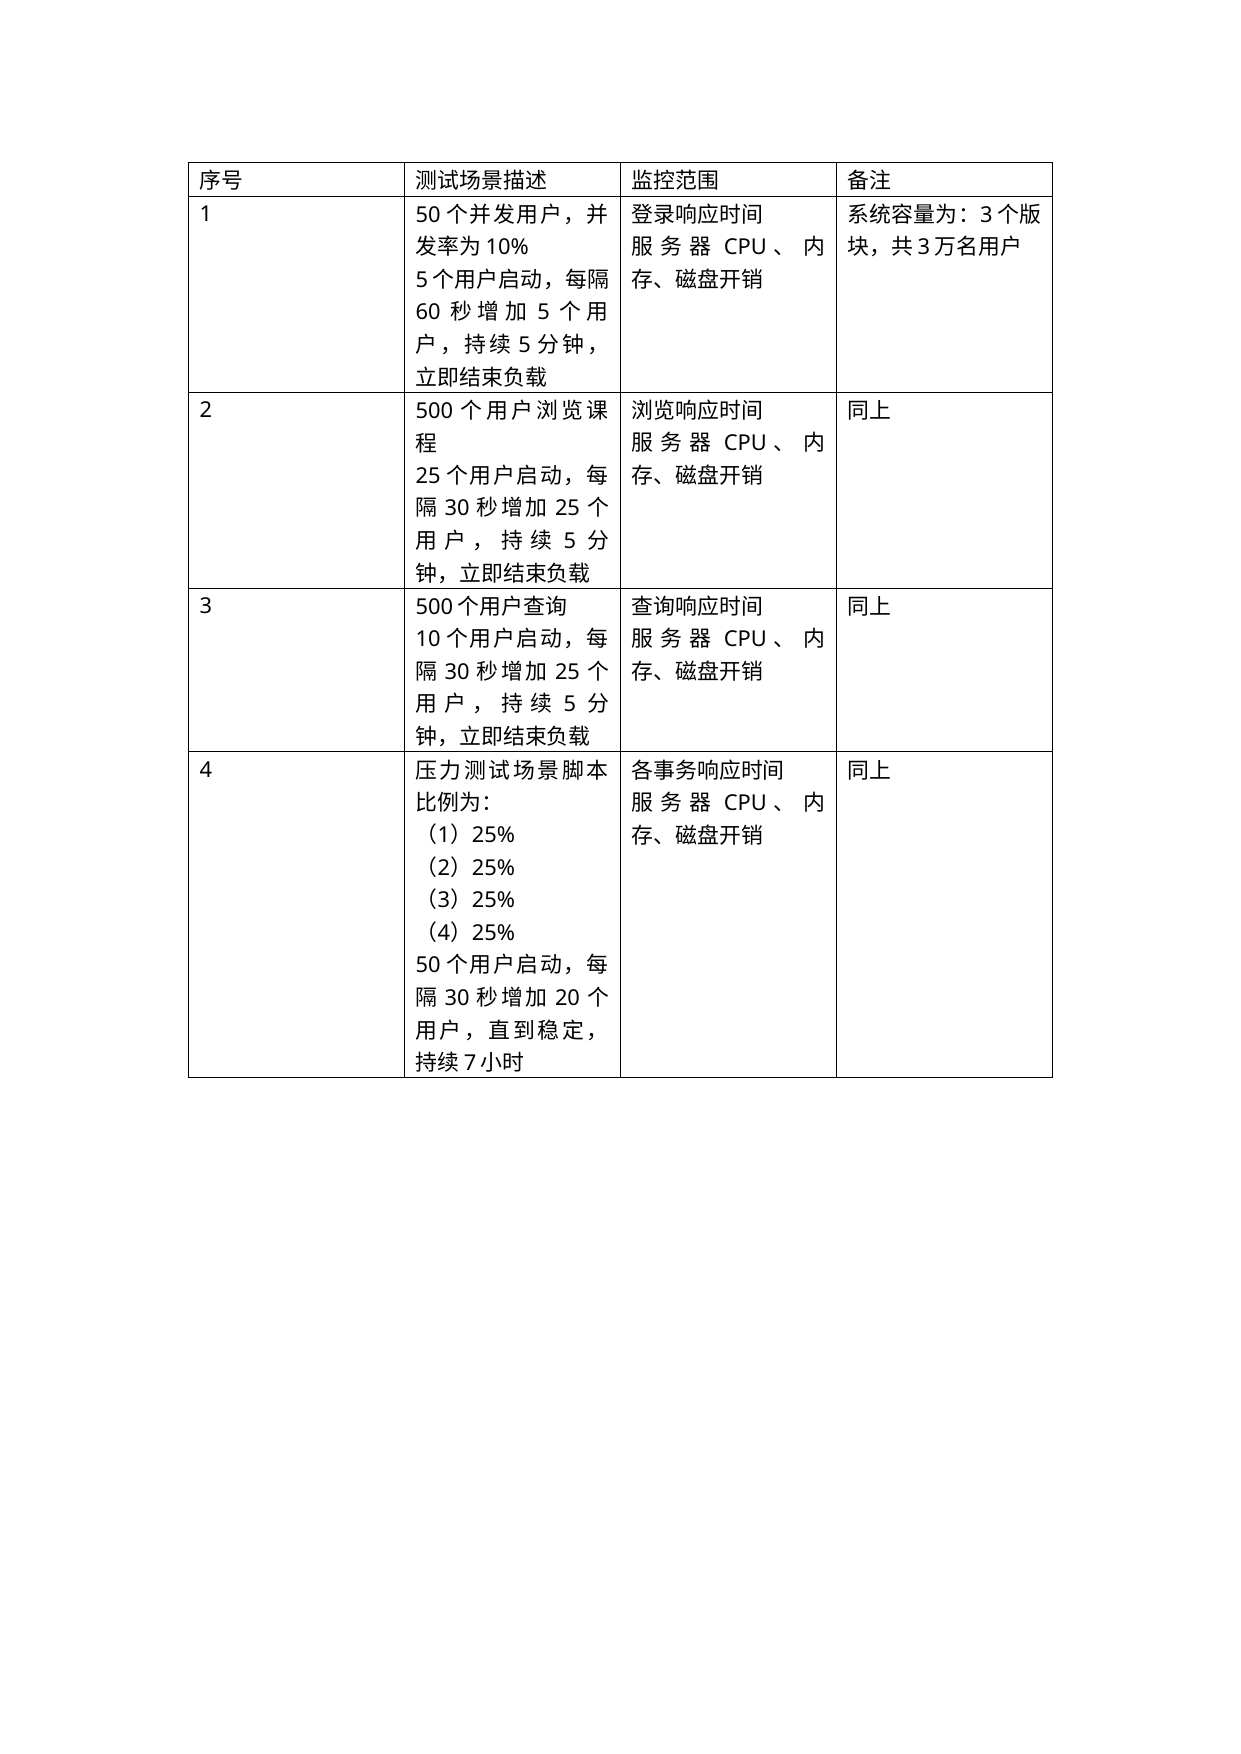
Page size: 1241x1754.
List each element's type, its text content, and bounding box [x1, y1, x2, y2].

table_cell 3 [189, 589, 404, 751]
table_cell 浏览响应时间 服务器CPU、内存、磁盘开销 [621, 393, 836, 588]
table_cell 4 [189, 752, 404, 1077]
table_cell 500个用户查询 10个用户启动，每隔30秒增加25个用户，持续5分钟，立即结束负载 [405, 589, 620, 751]
table_header 测试场景描述 [405, 163, 620, 196]
table_cell 500个用户浏览课程 25个用户启动，每隔30秒增加25个用户，持续5分钟，立即结束负载 [405, 393, 620, 588]
table_cell 同上 [837, 752, 1052, 1077]
table_cell 同上 [837, 393, 1052, 588]
table_cell 2 [189, 393, 404, 588]
table_cell 系统容量为：3个版块，共3万名用户 [837, 197, 1052, 392]
table_header 序号 [189, 163, 404, 196]
table_cell 登录响应时间 服务器CPU、内存、磁盘开销 [621, 197, 836, 392]
table_cell 压力测试场景脚本比例为： （1）25% （2）25% （3）25% （4）25% 50个用户启动，每隔30秒增加20个用户，直到稳定，持续7小时 [405, 752, 620, 1077]
table_cell 1 [189, 197, 404, 392]
table_cell 查询响应时间 服务器CPU、内存、磁盘开销 [621, 589, 836, 751]
table_cell 50个并发用户，并发率为10% 5个用户启动，每隔60秒增加5个用户，持续5分钟，立即结束负载 [405, 197, 620, 392]
table_cell 各事务响应时间 服务器CPU、内存、磁盘开销 [621, 752, 836, 1077]
table_header 备注 [837, 163, 1052, 196]
table_header 监控范围 [621, 163, 836, 196]
table_cell 同上 [837, 589, 1052, 751]
